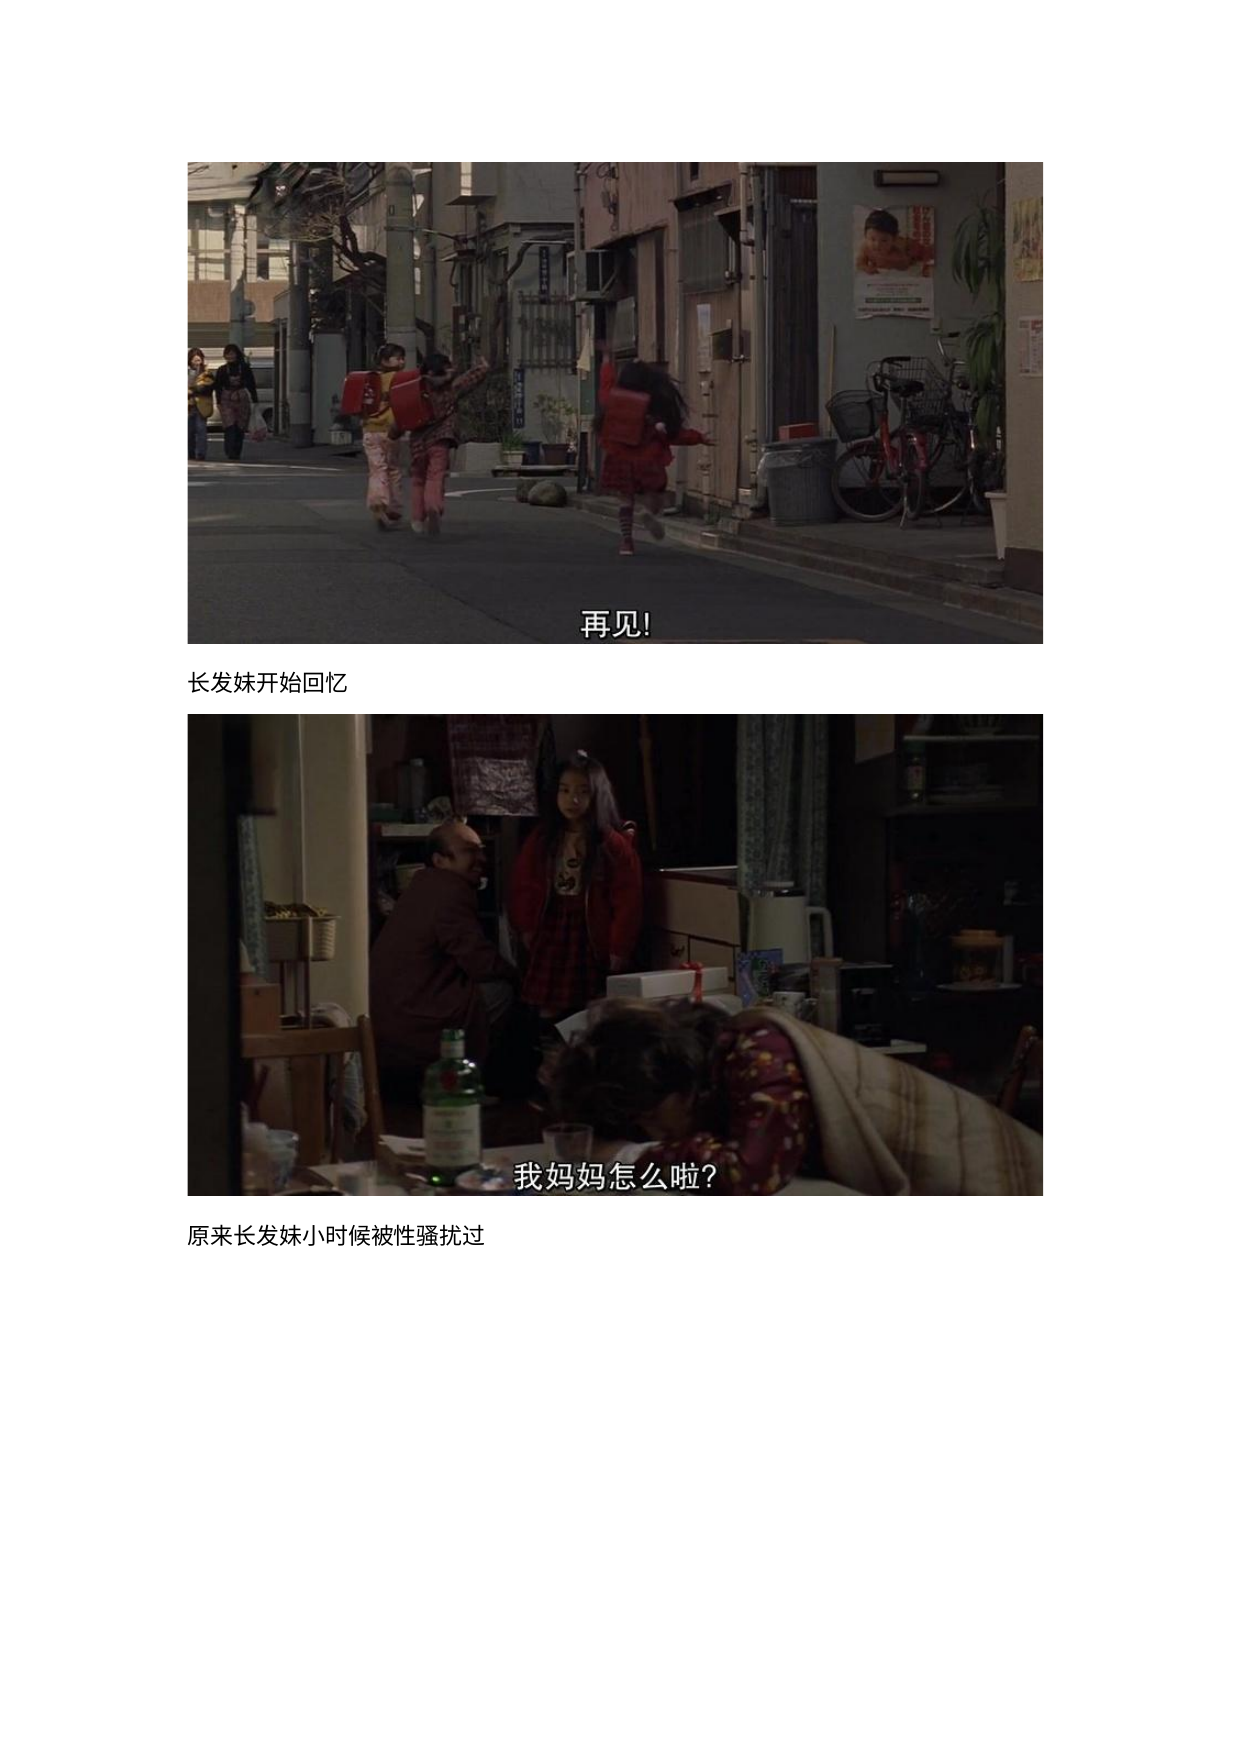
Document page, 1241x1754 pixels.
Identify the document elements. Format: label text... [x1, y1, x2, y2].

text 原来长发妹小时候被性骚扰过 [187, 1202, 1053, 1267]
text 长发妹开始回忆 [187, 649, 1053, 714]
picture [187, 714, 1044, 1196]
picture [187, 162, 1044, 644]
